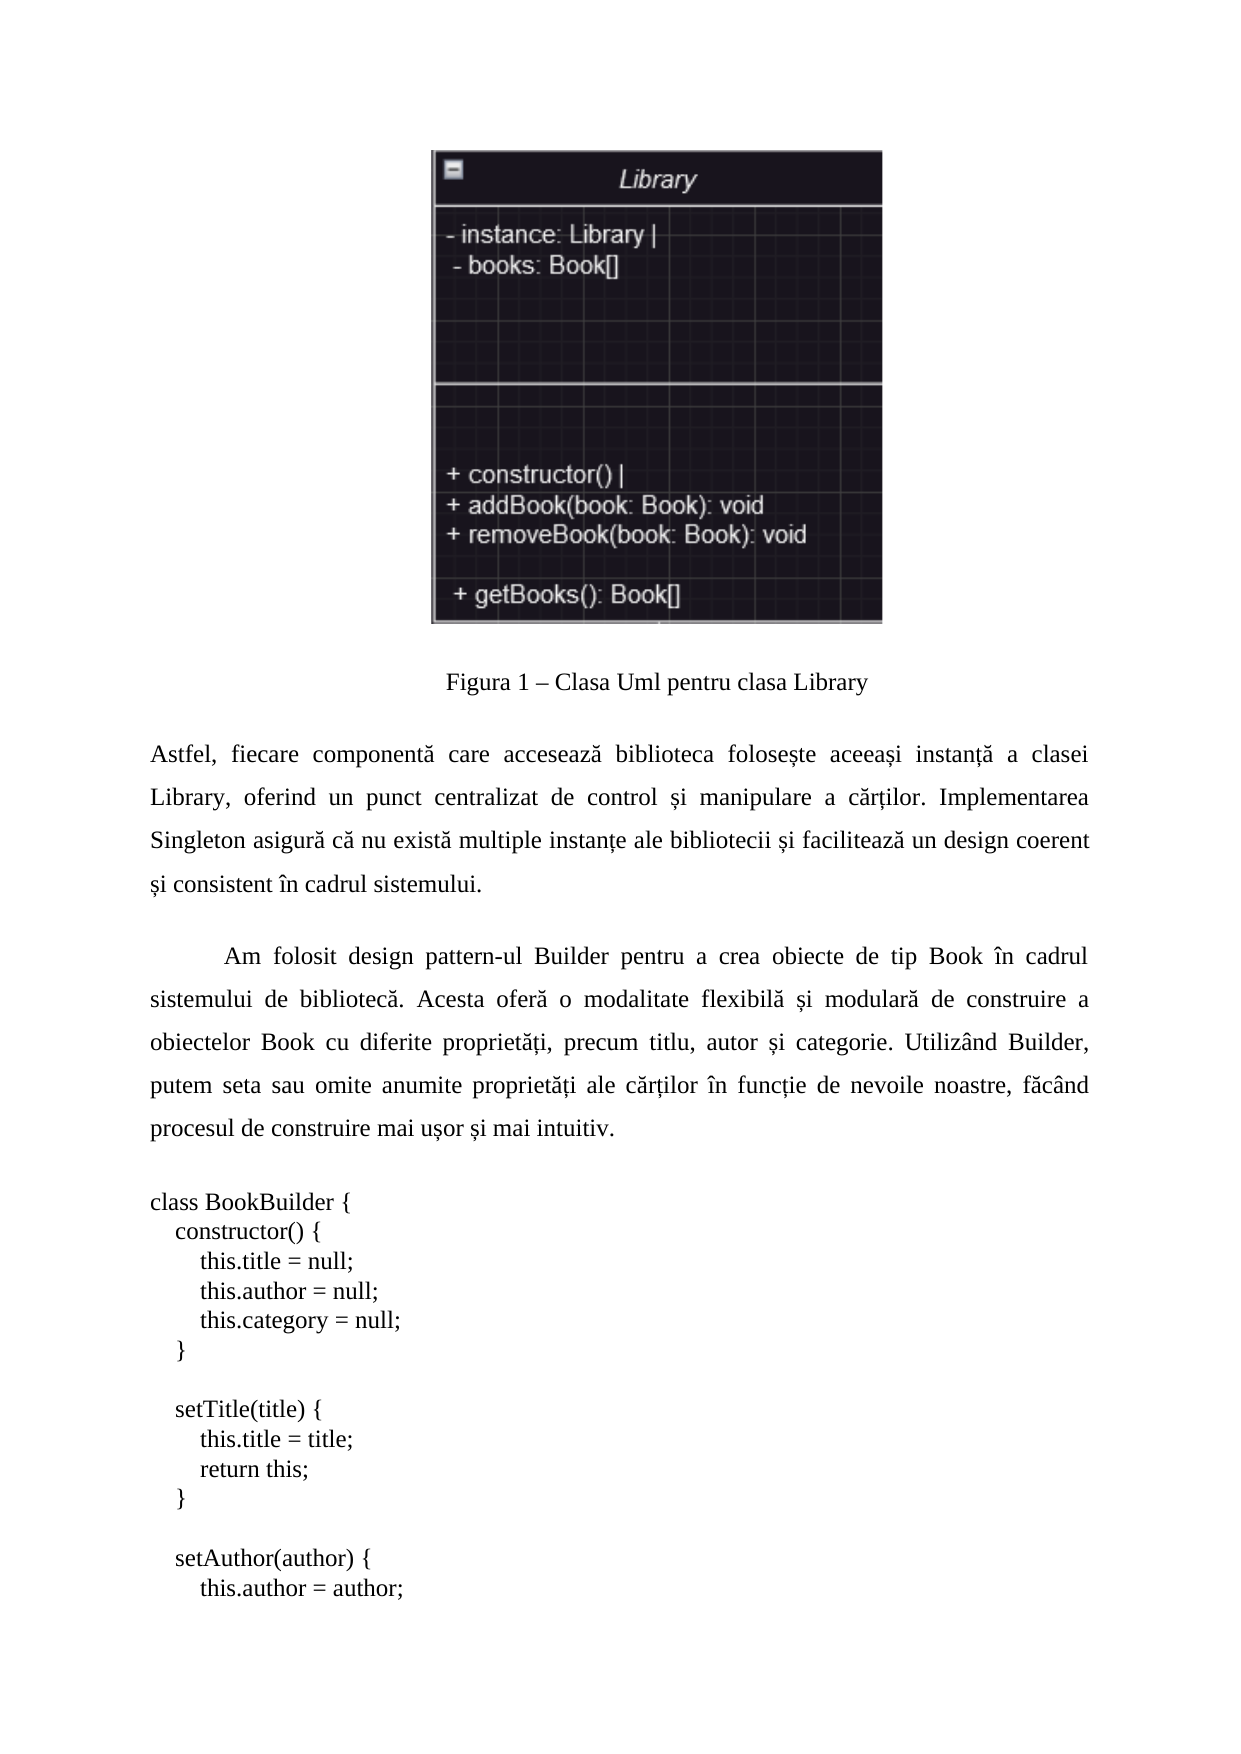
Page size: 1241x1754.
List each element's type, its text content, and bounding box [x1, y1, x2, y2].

text constructor() { [150, 1215, 1090, 1245]
text } [150, 1483, 1090, 1512]
text Figura 1 – Clasa Uml pentru clasa Library [150, 667, 1090, 696]
text this.title = title; [150, 1423, 1090, 1453]
text } [150, 1334, 1090, 1364]
text Am folosit design pattern-ul Builder pentru a crea obiecte de tip Book în cadrul sistemului de bibliotecă. Acesta oferă o modalitate flexibilă și modulară de construire a obiectelor Book cu diferite proprietăți, precum titlu, autor și categorie. Utilizând Builder, putem seta sau omite anumite proprietăți ale cărților în funcție de nevoile noastre, făcând procesul de construire mai ușor și mai intuitiv. [150, 941, 1090, 1142]
text this.author = author; [150, 1572, 1090, 1601]
text class BookBuilder { [150, 1186, 1090, 1215]
text this.title = null; [150, 1245, 1090, 1275]
text Astfel, fiecare componentă care accesează biblioteca folosește aceeași instanță a clasei Library, oferind un punct centralizat de control și manipulare a cărților. Implementarea Singleton asigură că nu există multiple instanțe ale bibliotecii și facilitează un design coerent și consistent în cadrul sistemului. [150, 739, 1090, 897]
text setAuthor(author) { [150, 1542, 1090, 1572]
text this.author = null; [150, 1275, 1090, 1304]
text setTitle(title) { [150, 1393, 1090, 1423]
picture [431, 150, 883, 624]
text return this; [150, 1453, 1090, 1483]
text this.category = null; [150, 1304, 1090, 1334]
